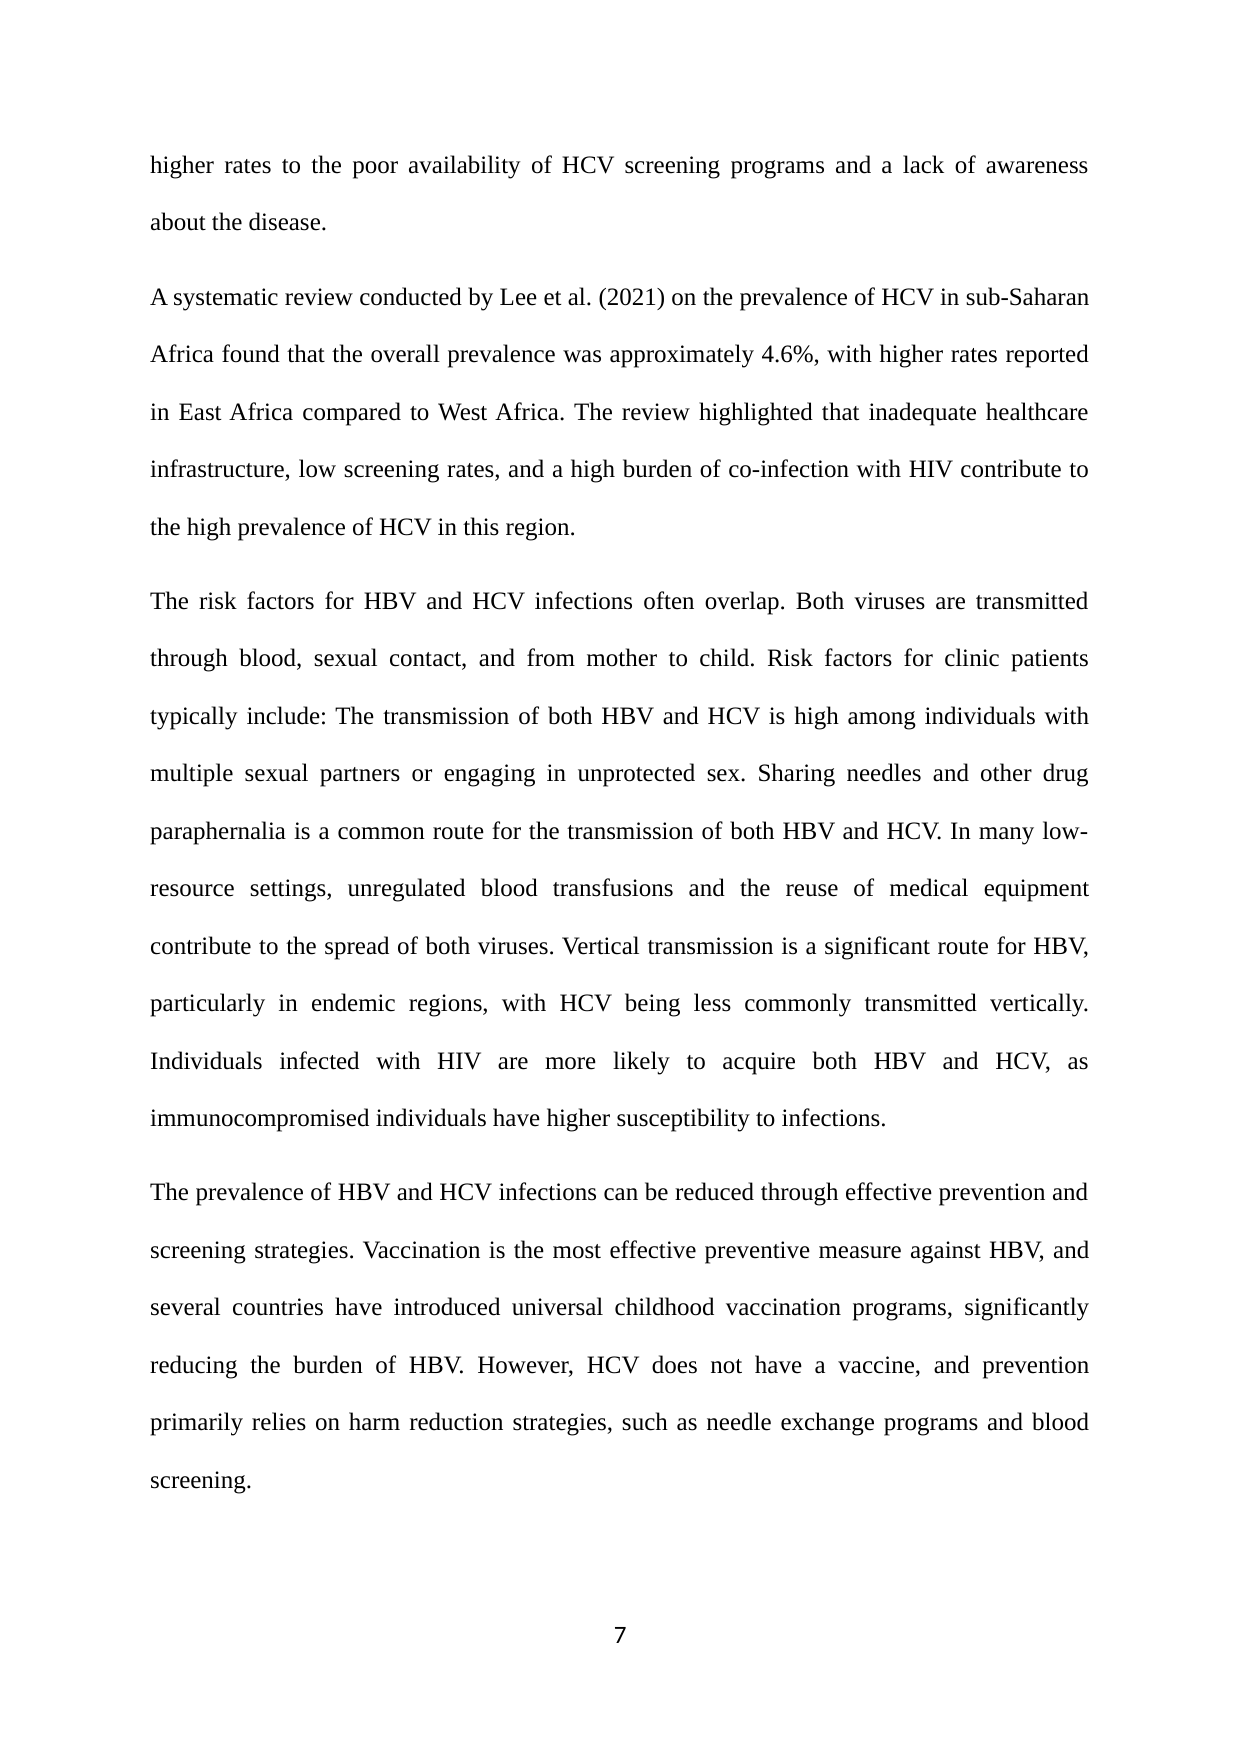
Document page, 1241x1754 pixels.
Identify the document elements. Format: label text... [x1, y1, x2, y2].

text The risk factors for HBV and HCV infections often overlap. Both viruses are transmitted through blood, sexual contact, and from mother to child. Risk factors for clinic patients typically include: The transmission of both HBV and HCV is high among individuals with multiple sexual partners or engaging in unprotected sex. Sharing needles and other drug paraphernalia is a common route for the transmission of both HBV and HCV. In many low-resource settings, unregulated blood transfusions and the reuse of medical equipment contribute to the spread of both viruses. Vertical transmission is a significant route for HBV, particularly in endemic regions, with HCV being less commonly transmitted vertically. Individuals infected with HIV are more likely to acquire both HBV and HCV, as immunocompromised individuals have higher susceptibility to infections. [150, 586, 1090, 1132]
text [150, 150, 1090, 236]
text The prevalence of HBV and HCV infections can be reduced through effective prevention and screening strategies. Vaccination is the most effective preventive measure against HBV, and several countries have introduced universal childhood vaccination programs, significantly reducing the burden of HBV. However, HCV does not have a vaccine, and prevention primarily relies on harm reduction strategies, such as needle exchange programs and blood screening. [150, 1177, 1090, 1494]
text A systematic review conducted by Lee et al. (2021) on the prevalence of HCV in sub-Saharan Africa found that the overall prevalence was approximately 4.6%, with higher rates reported in East Africa compared to West Africa. The review highlighted that inadequate healthcare infrastructure, low screening rates, and a high burden of co-infection with HIV contribute to the high prevalence of HCV in this region. [150, 282, 1090, 540]
